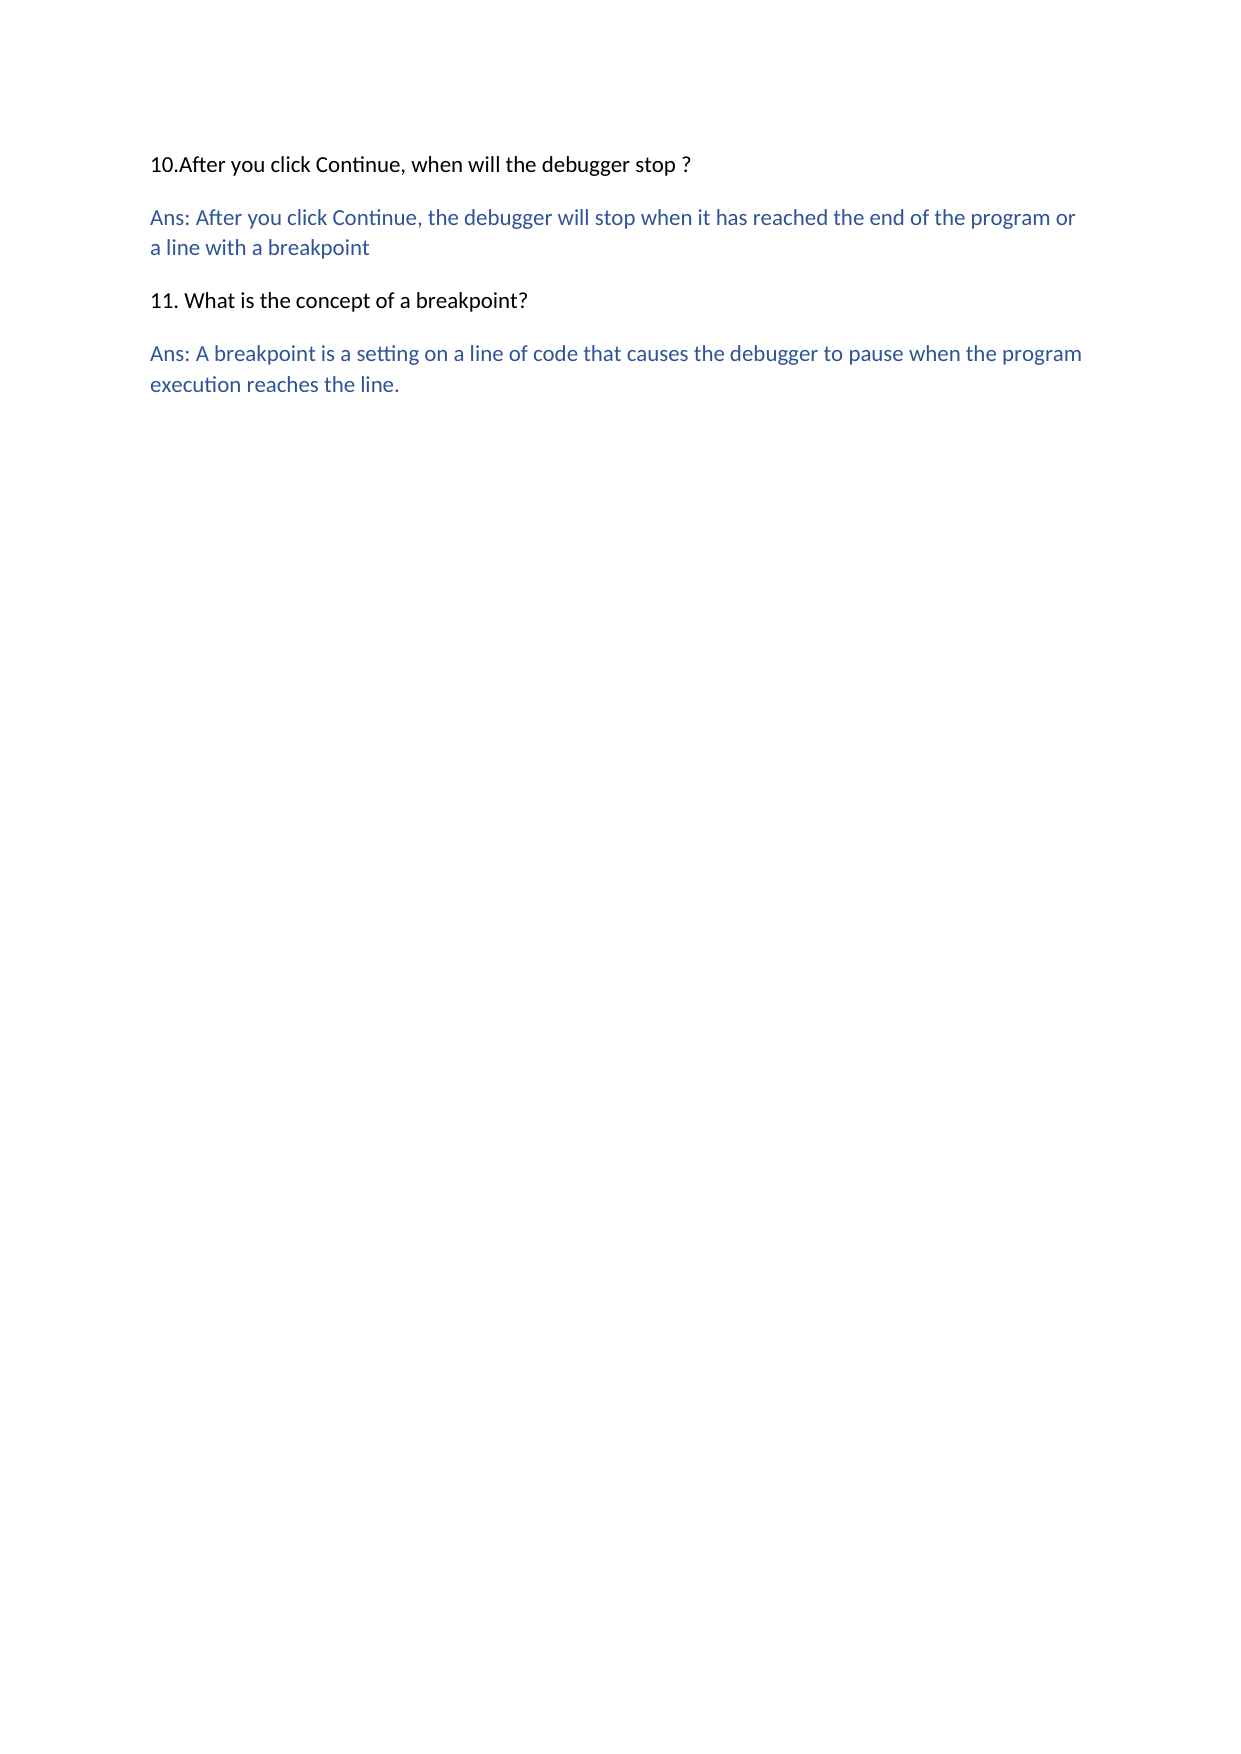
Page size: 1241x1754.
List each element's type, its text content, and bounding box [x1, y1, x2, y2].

text Ans: After you click Continue, the debugger will stop when it has reached the end of the program or a line with a breakpoint [150, 203, 1090, 261]
text 10.After you click Continue, when will the debugger stop ? [150, 150, 1090, 178]
text 11. What is the concept of a breakpoint? [150, 286, 1090, 314]
text Ans: A breakpoint is a setting on a line of code that causes the debugger to pause when the program execution reaches the line. [150, 339, 1090, 398]
